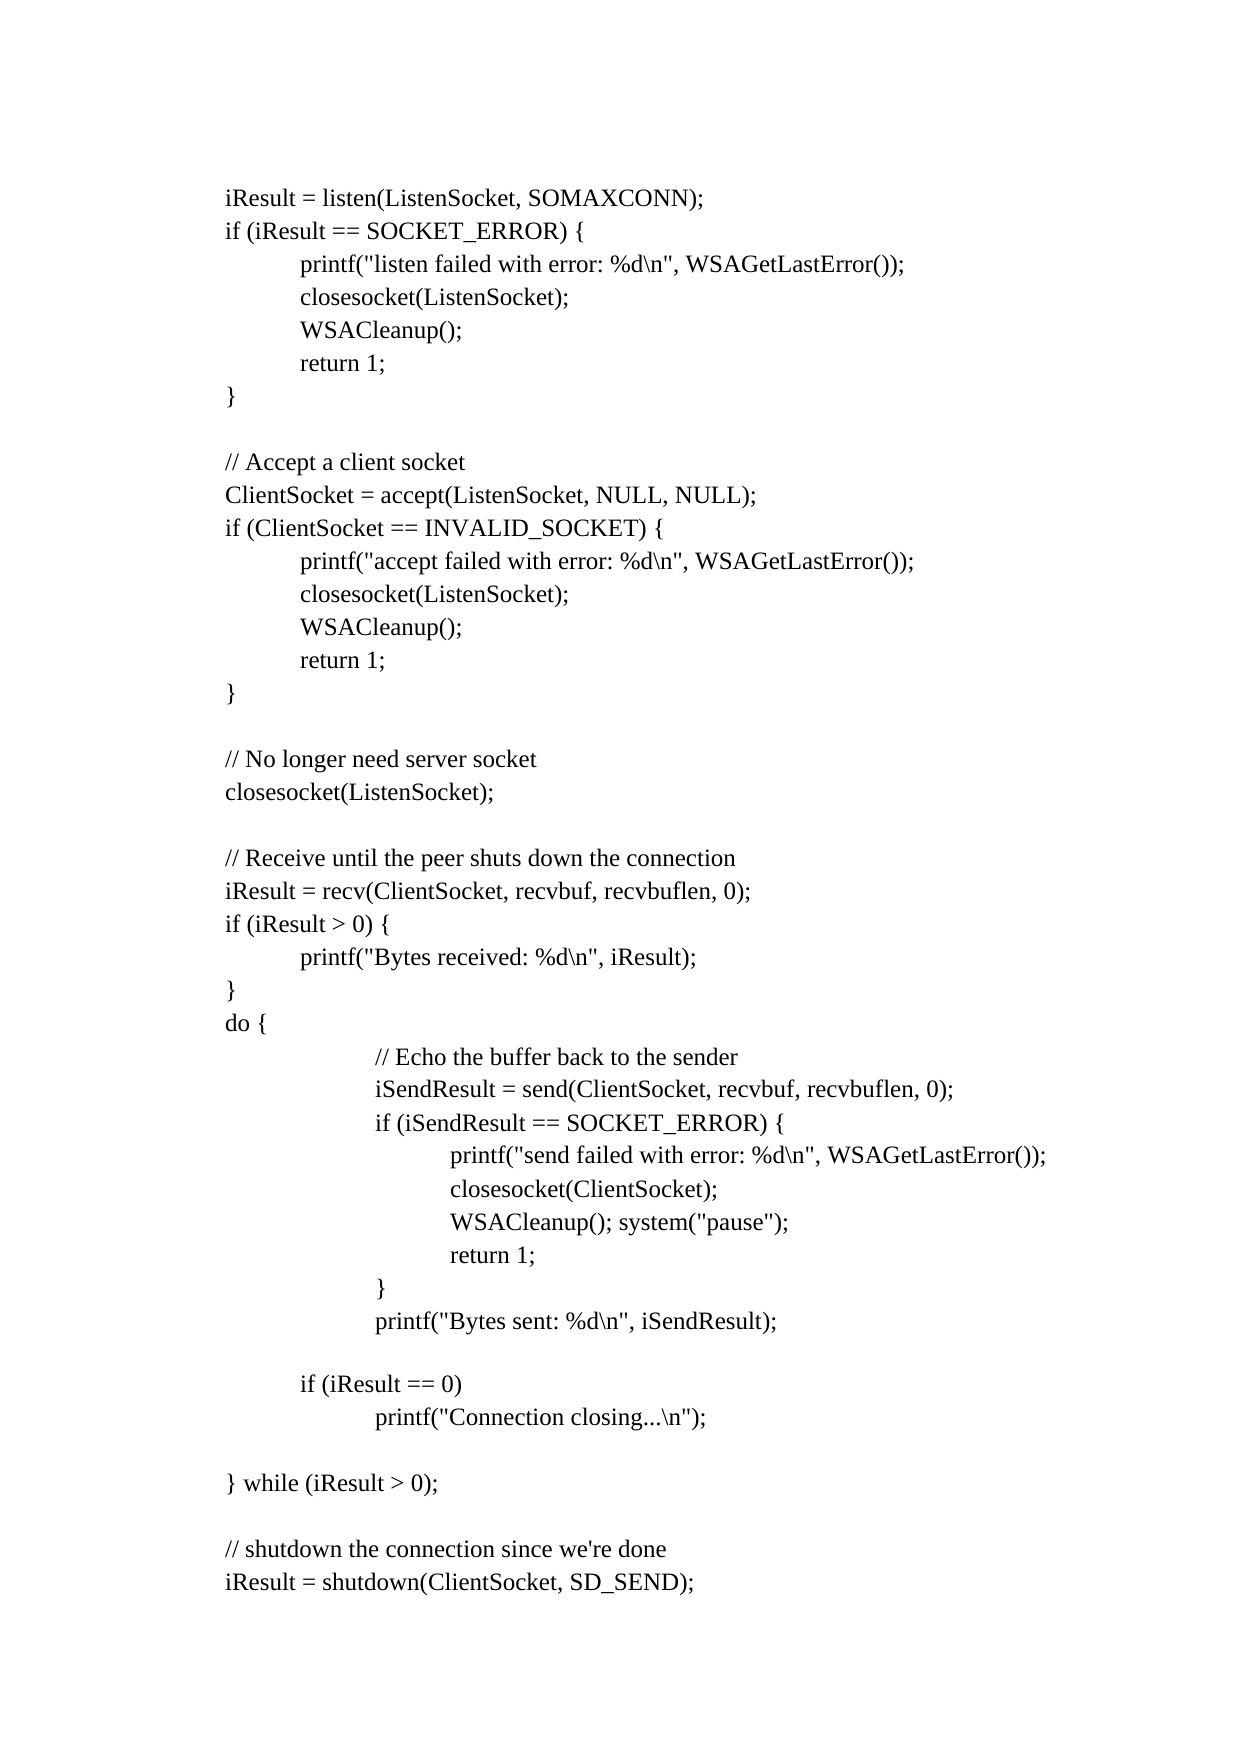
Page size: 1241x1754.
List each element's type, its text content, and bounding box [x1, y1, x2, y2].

text WSACleanup(); [150, 315, 1090, 344]
text closesocket(ListenSocket); [150, 579, 1090, 608]
text } [150, 1273, 1090, 1301]
text } [150, 678, 1090, 707]
text closesocket(ListenSocket); [150, 282, 1090, 311]
text iSendResult = send(ClientSocket, recvbuf, recvbuflen, 0); [150, 1074, 1090, 1103]
text // Echo the buffer back to the sender [150, 1042, 1090, 1070]
text iResult = shutdown(ClientSocket, SD_SEND); [150, 1567, 1090, 1596]
text } [150, 381, 1090, 410]
text // shutdown the connection since we're done [150, 1534, 1090, 1563]
text closesocket(ListenSocket); [150, 777, 1090, 806]
text } [150, 976, 1090, 1004]
text printf("accept failed with error: %d\n", WSAGetLastError()); [150, 546, 1090, 575]
text return 1; [150, 1240, 1090, 1268]
text if (iResult == SOCKET_ERROR) { [150, 216, 1090, 245]
text } while (iResult > 0); [150, 1468, 1090, 1497]
text do { [150, 1008, 1090, 1037]
text printf("listen failed with error: %d\n", WSAGetLastError()); [150, 249, 1090, 278]
text printf("Bytes sent: %d\n", iSendResult); [150, 1306, 1090, 1334]
text iResult = recv(ClientSocket, recvbuf, recvbuflen, 0); [150, 876, 1090, 905]
text if (iResult > 0) { [150, 909, 1090, 938]
text printf("send failed with error: %d\n", WSAGetLastError()); [150, 1141, 1090, 1169]
text printf("Bytes received: %d\n", iResult); [150, 942, 1090, 971]
text ClientSocket = accept(ListenSocket, NULL, NULL); [150, 480, 1090, 509]
text return 1; [150, 348, 1090, 377]
text printf("Connection closing...\n"); [150, 1402, 1090, 1431]
text closesocket(ClientSocket); [150, 1174, 1090, 1202]
text if (iSendResult == SOCKET_ERROR) { [150, 1108, 1090, 1136]
text // No longer need server socket [150, 744, 1090, 773]
text WSACleanup(); [150, 612, 1090, 641]
text WSACleanup(); system("pause"); [150, 1207, 1090, 1235]
text iResult = listen(ListenSocket, SOMAXCONN); [150, 183, 1090, 212]
text return 1; [150, 645, 1090, 674]
text if (iResult == 0) [150, 1369, 1090, 1398]
text // Receive until the peer shuts down the connection [150, 843, 1090, 872]
text // Accept a client socket [150, 447, 1090, 476]
text if (ClientSocket == INVALID_SOCKET) { [150, 513, 1090, 542]
